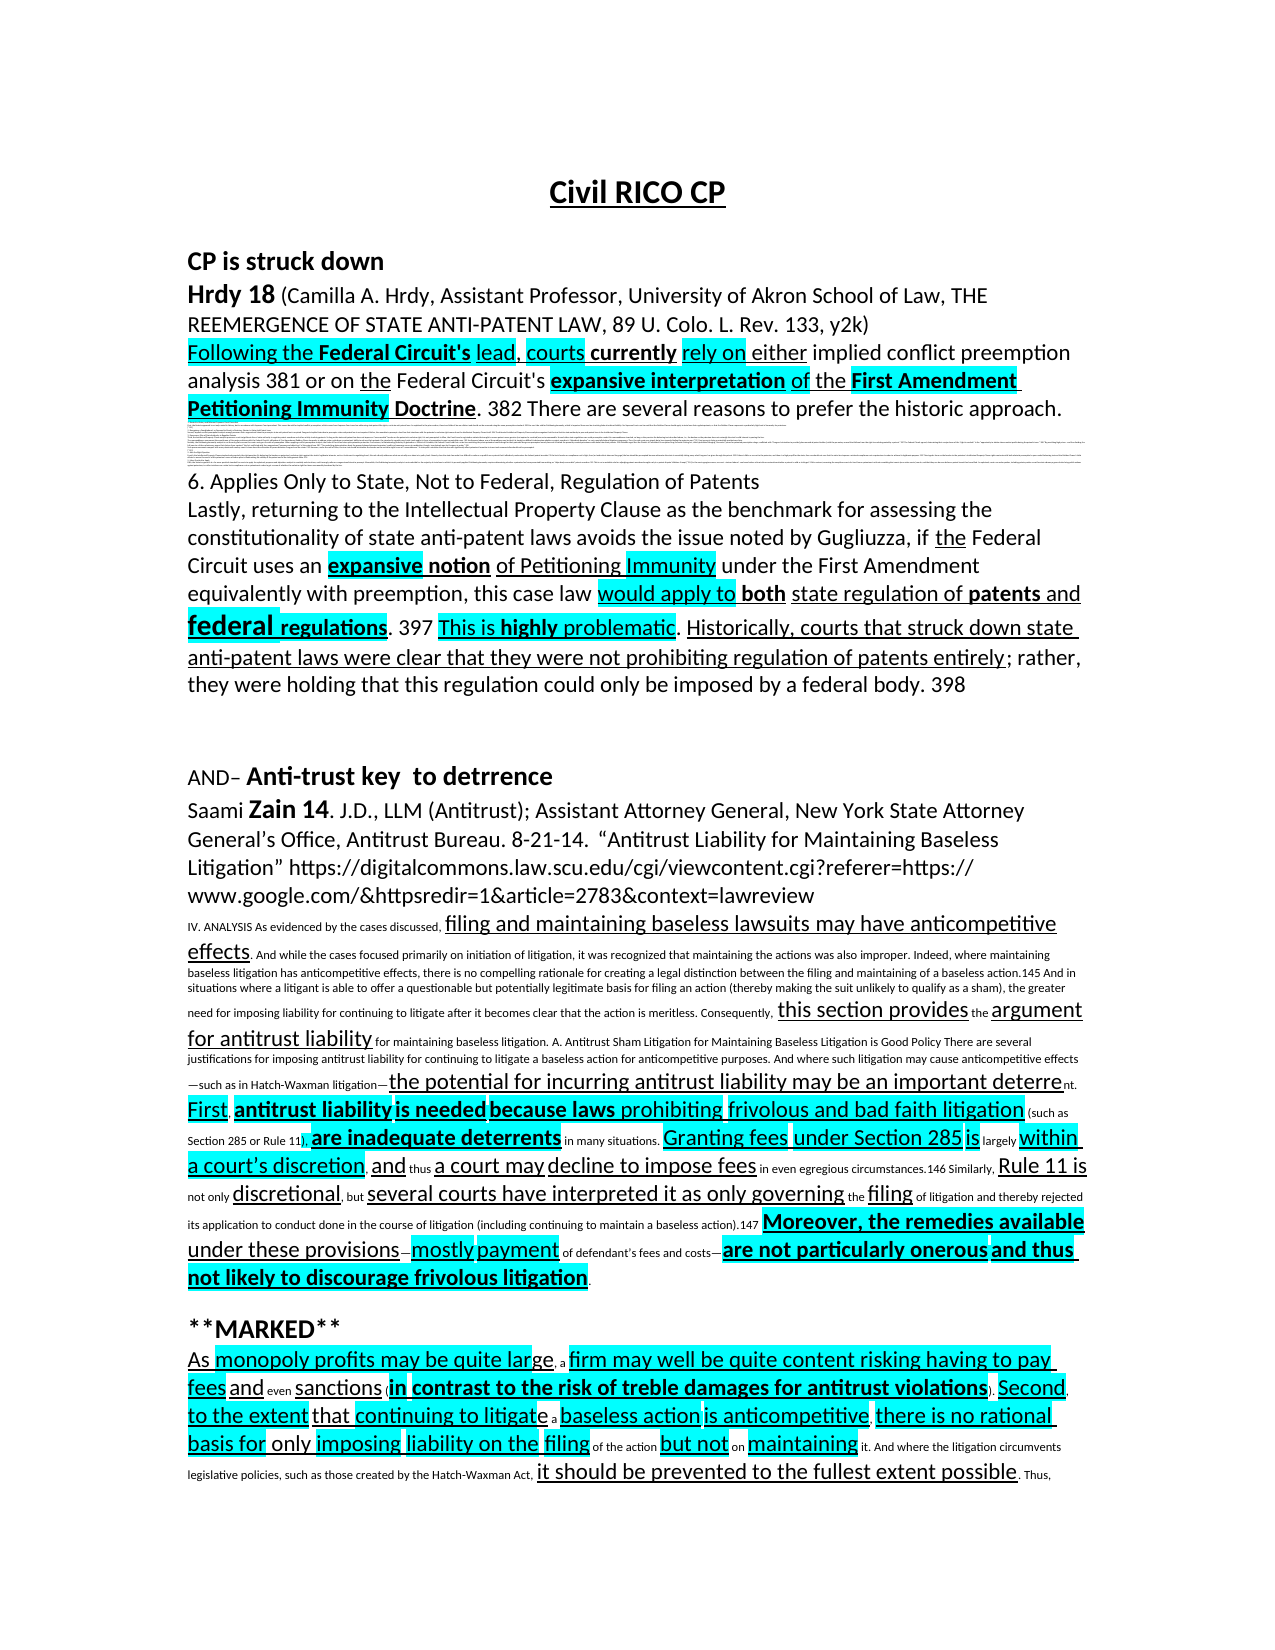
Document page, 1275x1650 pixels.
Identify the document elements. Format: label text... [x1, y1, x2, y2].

text 6. Applies Only to State, Not to Federal, Regulation of Patents [187, 467, 1087, 495]
text IV. ANALYSIS As evidenced by the cases discussed, filing and maintaining baseless lawsuits may have anticompetitive effects. And while the cases focused primarily on initiation of litigation, it was recognized that maintaining the actions was also improper. Indeed, where maintaining baseless litigation has anticompetitive effects, there is no compelling rationale for creating a legal distinction between the filing and maintaining of a baseless action.145 And in situations where a litigant is able to offer a questionable but potentially legitimate basis for filing an action (thereby making the suit unlikely to qualify as a sham), the greater need for imposing liability for continuing to litigate after it becomes clear that the action is meritless. Consequently, this section provides the argument for antitrust liability for maintaining baseless litigation. A. Antitrust Sham Litigation for Maintaining Baseless Litigation is Good Policy There are several justifications for imposing antitrust liability for continuing to litigate a baseless action for anticompetitive purposes. And where such litigation may cause anticompetitive effects—such as in Hatch-Waxman litigation—the potential for incurring antitrust liability may be an important deterrent. First, antitrust liability is needed because laws prohibiting frivolous and bad faith litigation (such as Section 285 or Rule 11), are inadequate deterrents in many situations. Granting fees under Section 285 is largely within a court’s discretion, and thus a court may decline to impose fees in even egregious circumstances.146 Similarly, Rule 11 is not only discretional, but several courts have interpreted it as only governing the filing of litigation and thereby rejected its application to conduct done in the course of litigation (including continuing to maintain a baseless action).147 Moreover, the remedies available under these provisions—mostly payment of defendant’s fees and costs—are not particularly onerous and thus not likely to discourage frivolous litigation. [187, 909, 1087, 1291]
text Lastly, returning to the Intellectual Property Clause as the benchmark for assessing the constitutionality of state anti-patent laws avoids the issue noted by Gugliuzza, if the Federal Circuit uses an expansive notion of Petitioning Immunity under the First Amendment equivalently with preemption, this case law would apply to both state regulation of patents and federal regulations. 397 This is highly problematic. Historically, courts that struck down state anti-patent laws were clear that they were not prohibiting regulation of patents entirely; rather, they were holding that this regulation could only be imposed by a federal body. 398 [187, 495, 1087, 699]
text AND– Anti-trust key to detrrence [187, 759, 1087, 792]
text **MARKED** [187, 1312, 1087, 1345]
text Following the Federal Circuit's lead, courts currently rely on either implied conflict preemption analysis 381 or on the Federal Circuit's expansive interpretation of the First Amendment Petitioning Immunity Doctrine. 382 There are several reasons to prefer the historic approach. [187, 338, 1087, 422]
subtitle Civil RICO CP [187, 171, 1087, 212]
text CP is struck down [187, 244, 1087, 277]
text General’s Office, Antitrust Bureau. 8-21-14. “Antitrust Liability for Maintaining Baseless Litigation” https://digitalcommons.law.scu.edu/cgi/viewcontent.cgi?referer=https://www.google.com/&httpsredir=1&article=2783&context=lawreview [187, 825, 1087, 909]
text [187, 1345, 1087, 1485]
text Saami Zain 14. J.D., LLM (Antitrust); Assistant Attorney General, New York State Attorney [187, 792, 1087, 825]
text Hrdy 18 (Camilla A. Hrdy, Assistant Professor, University of Akron School of Law, THE REEMERGENCE OF STATE ANTI-PATENT LAW, 89 U. Colo. L. Rev. 133, y2k) [187, 277, 1087, 338]
